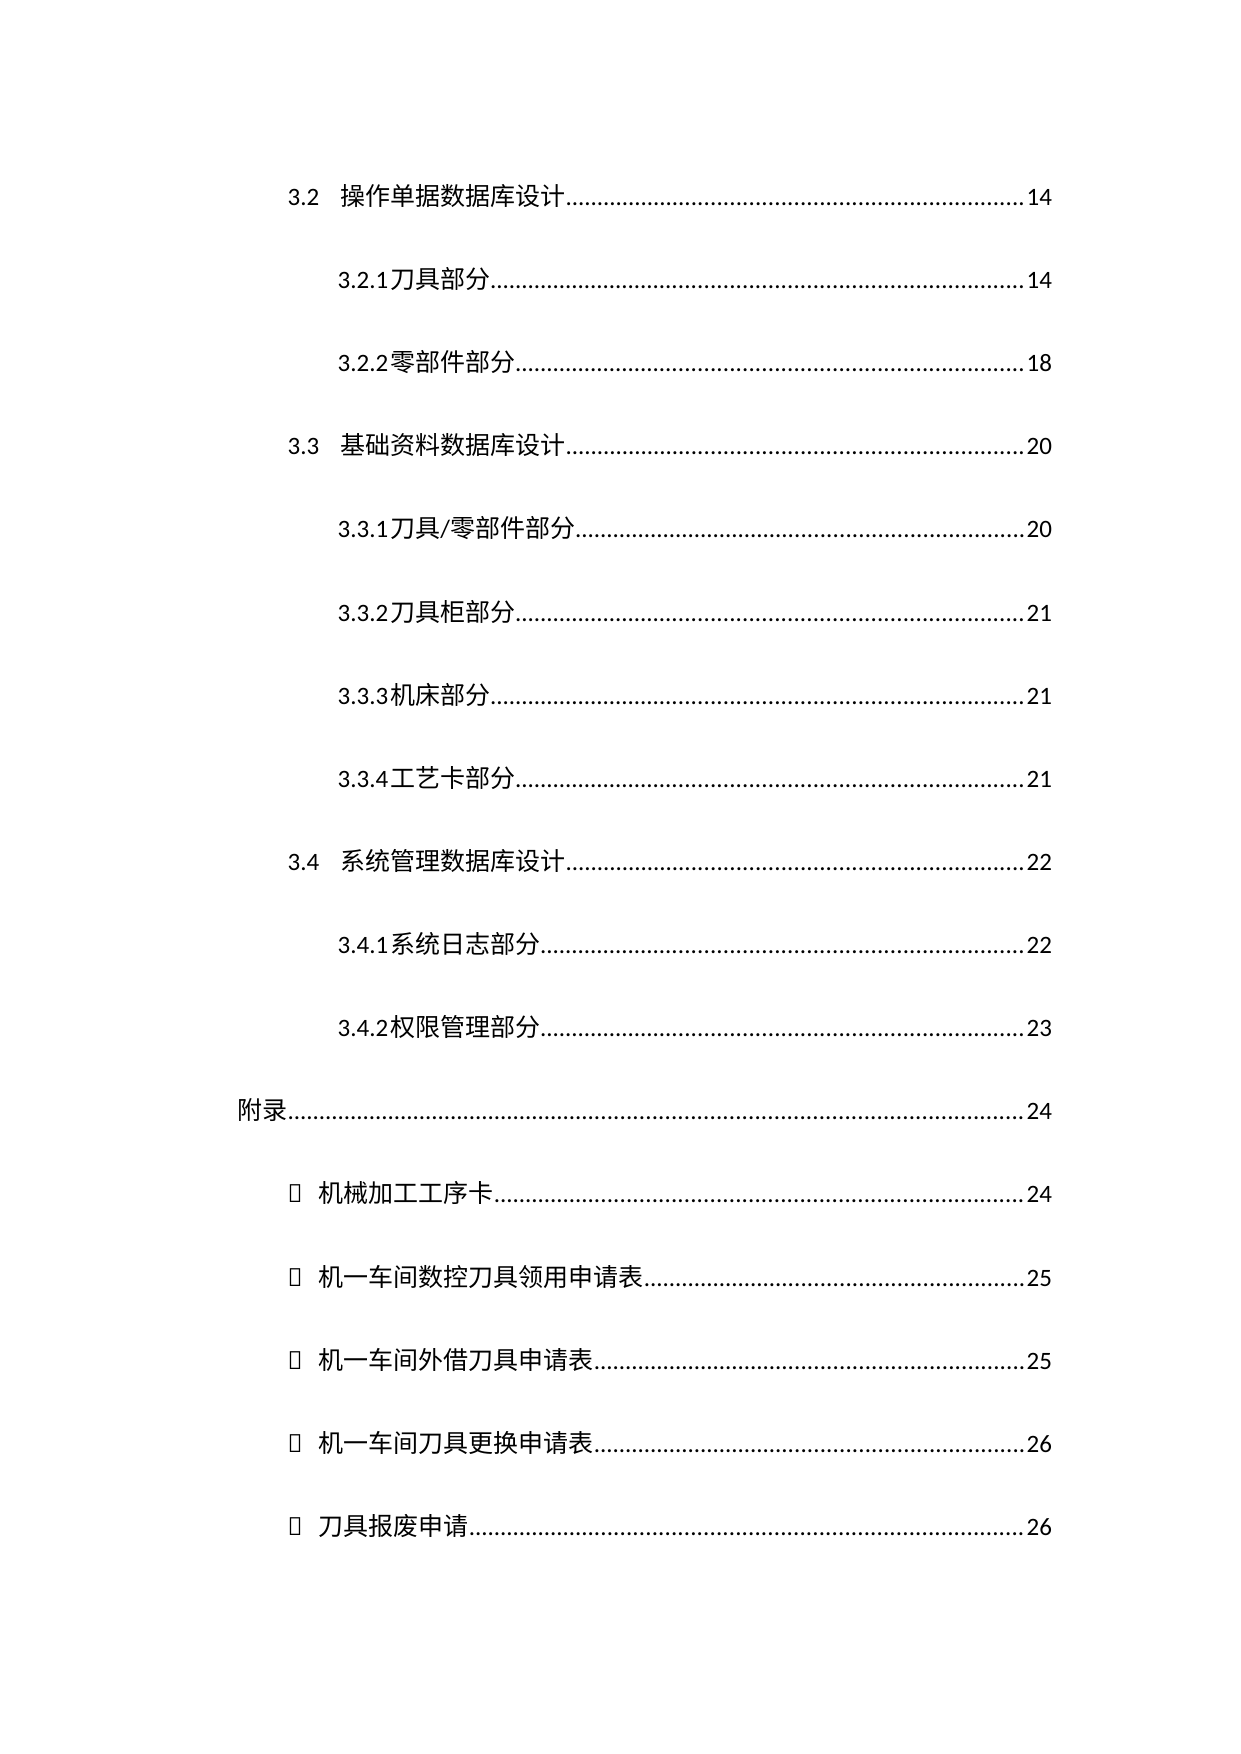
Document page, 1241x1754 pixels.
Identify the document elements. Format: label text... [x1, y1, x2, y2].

text 3.3 基础资料数据库设计 20 [287, 411, 1053, 476]
text 3.4.2 权限管理部分 23 [337, 993, 1053, 1058]
text  机一车间外借刀具申请表 25 [287, 1326, 1053, 1391]
text 3.2.2 零部件部分 18 [337, 328, 1053, 393]
text 3.3.3 机床部分 21 [337, 661, 1053, 726]
text 3.3.4 工艺卡部分 21 [337, 744, 1053, 809]
text 附录 24 [237, 1076, 1053, 1141]
text 3.4.1 系统日志部分 22 [337, 910, 1053, 975]
text 3.3.2 刀具柜部分 21 [337, 578, 1053, 643]
text  刀具报废申请 26 [287, 1492, 1053, 1557]
text 3.2 操作单据数据库设计 14 [287, 162, 1053, 227]
text  机械加工工序卡 24 [287, 1159, 1053, 1224]
text 3.3.1 刀具/零部件部分 20 [337, 494, 1053, 559]
text  机一车间数控刀具领用申请表 25 [287, 1243, 1053, 1308]
text  机一车间刀具更换申请表 26 [287, 1409, 1053, 1474]
text 3.2.1 刀具部分 14 [337, 245, 1053, 310]
text 3.4 系统管理数据库设计 22 [287, 827, 1053, 892]
